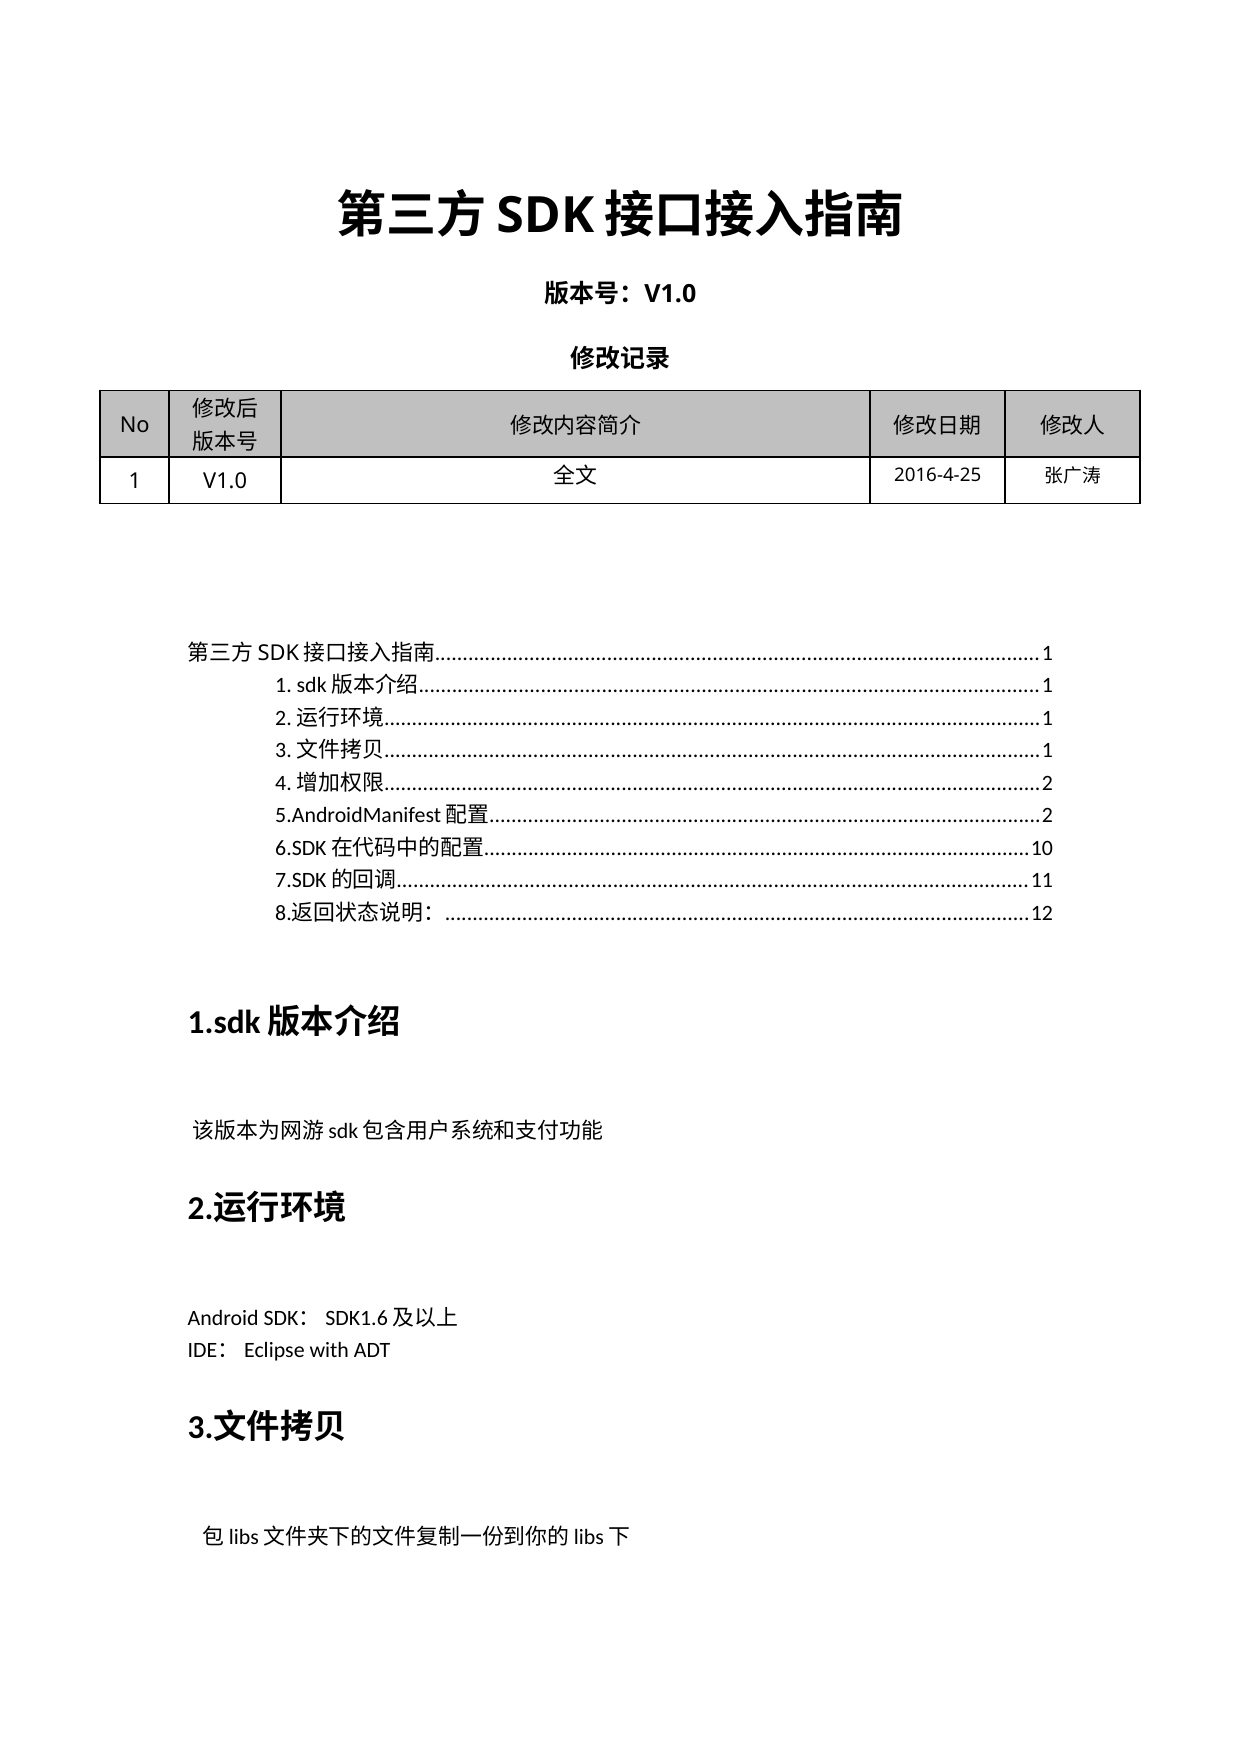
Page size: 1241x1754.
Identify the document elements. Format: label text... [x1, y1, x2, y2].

text 包libs文件夹下的文件复制一份到你的libs下 [187, 1518, 1053, 1551]
table_cell 2016-4-25 [871, 458, 1004, 503]
text 4. 增加权限 2 [275, 764, 1053, 797]
text 修改记录 [187, 324, 1053, 389]
subtitle sdk版本介绍 [187, 986, 1053, 1051]
table_cell 张广涛 [1006, 458, 1139, 503]
text 6.SDK在代码中的配置 10 [275, 829, 1053, 862]
text 7.SDK的回调 11 [275, 862, 1053, 894]
text 1. sdk版本介绍 1 [275, 667, 1053, 699]
table_header 修改日期 [871, 391, 1004, 456]
table_header No [101, 391, 168, 456]
text 3. 文件拷贝 1 [275, 732, 1053, 764]
table_cell 1 [101, 458, 168, 503]
text 8.返回状态说明： 12 [275, 894, 1053, 927]
text IDE： Eclipse with ADT [187, 1332, 1053, 1364]
text 版本号：V1.0 [187, 259, 1053, 324]
table_cell 全文 [282, 458, 869, 503]
table_header 修改后 版本号 [170, 391, 280, 456]
subtitle 运行环境 [187, 1173, 1053, 1238]
text 该版本为网游sdk包含用户系统和支付功能 [187, 1113, 1053, 1146]
text Android SDK： SDK1.6 及以上 [187, 1299, 1053, 1332]
table_cell V1.0 [170, 458, 280, 503]
table_header 修改内容简介 [282, 391, 869, 456]
text 第三方SDK接口接入指南 [187, 162, 1053, 259]
subtitle 文件拷贝 [187, 1391, 1053, 1456]
text 第三方SDK接口接入指南 1 [187, 634, 1053, 667]
text 2. 运行环境 1 [275, 699, 1053, 732]
table_header 修改人 [1006, 391, 1139, 456]
text 5.AndroidManifest配置 2 [275, 797, 1053, 829]
